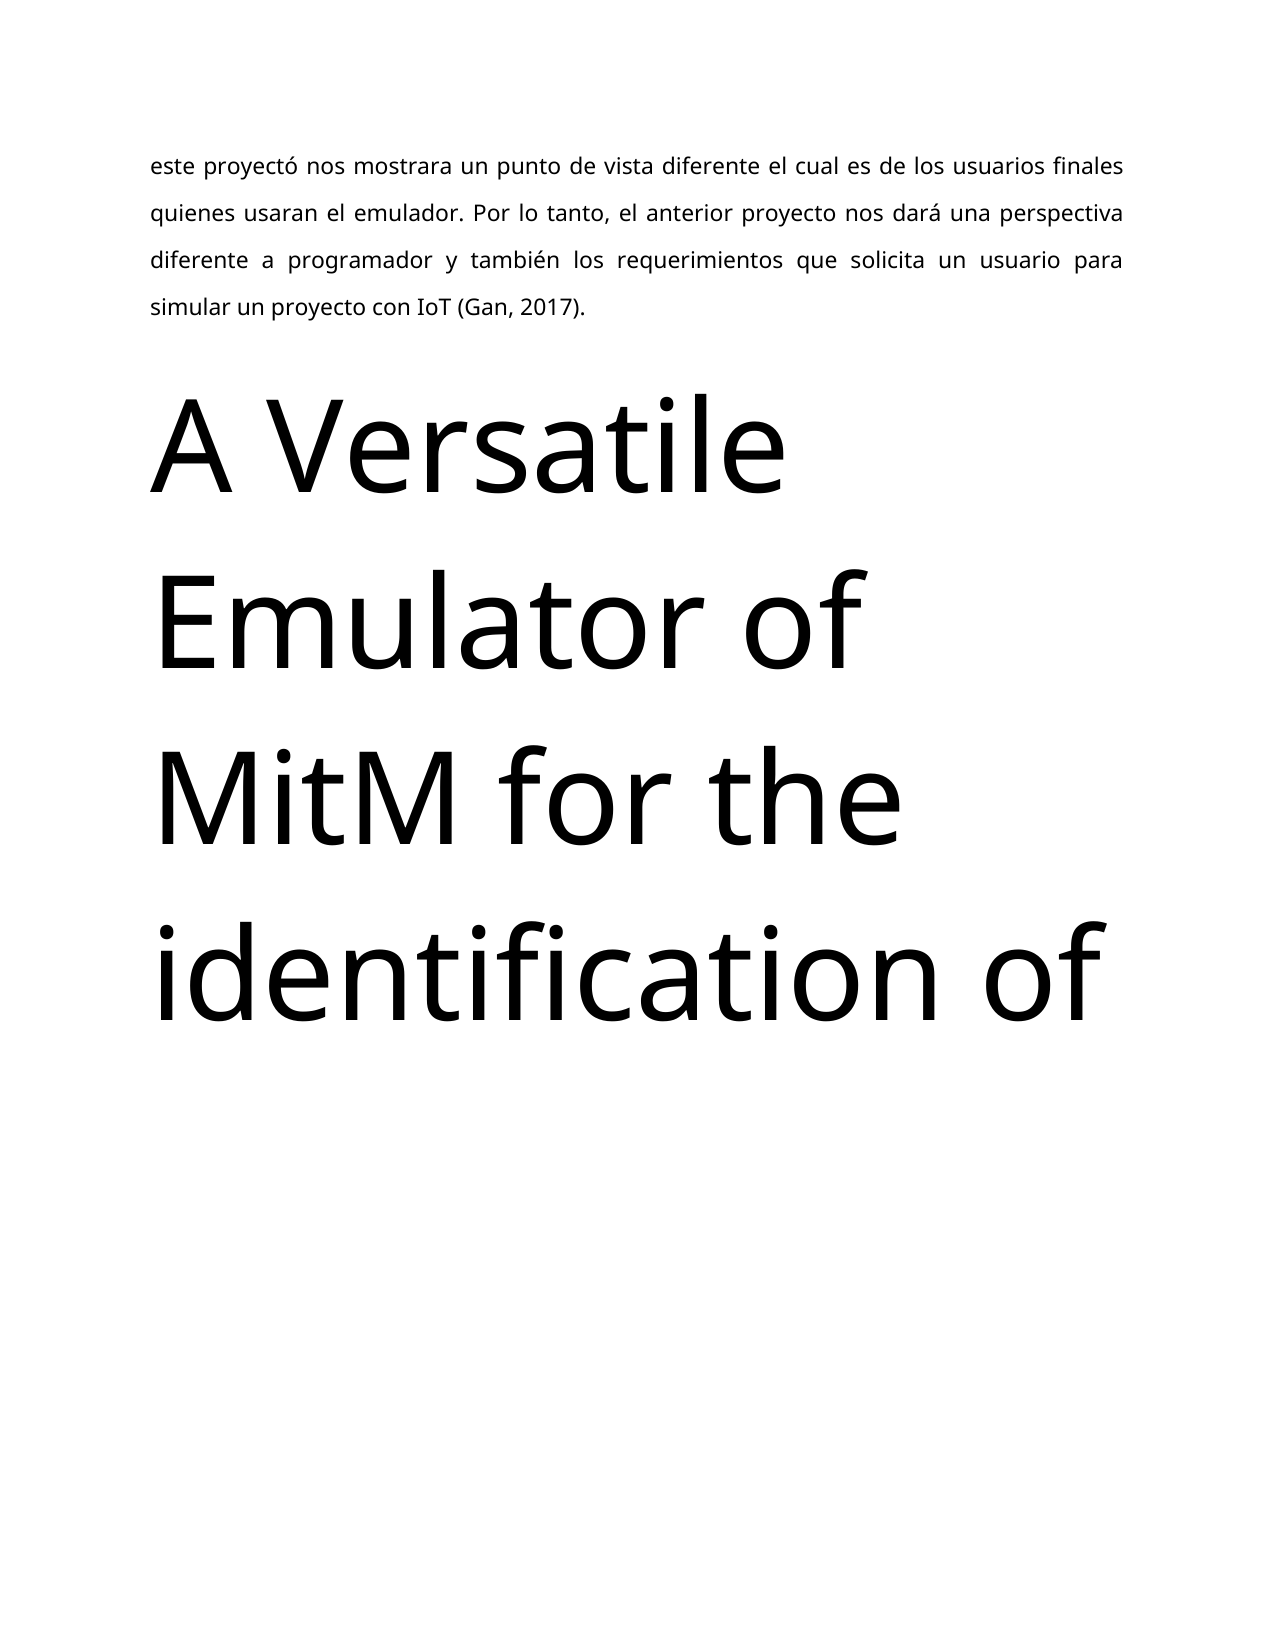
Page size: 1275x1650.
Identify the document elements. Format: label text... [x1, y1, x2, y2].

text A Versatile Emulator of MitM for the identification of [150, 354, 1125, 1058]
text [150, 150, 1125, 322]
